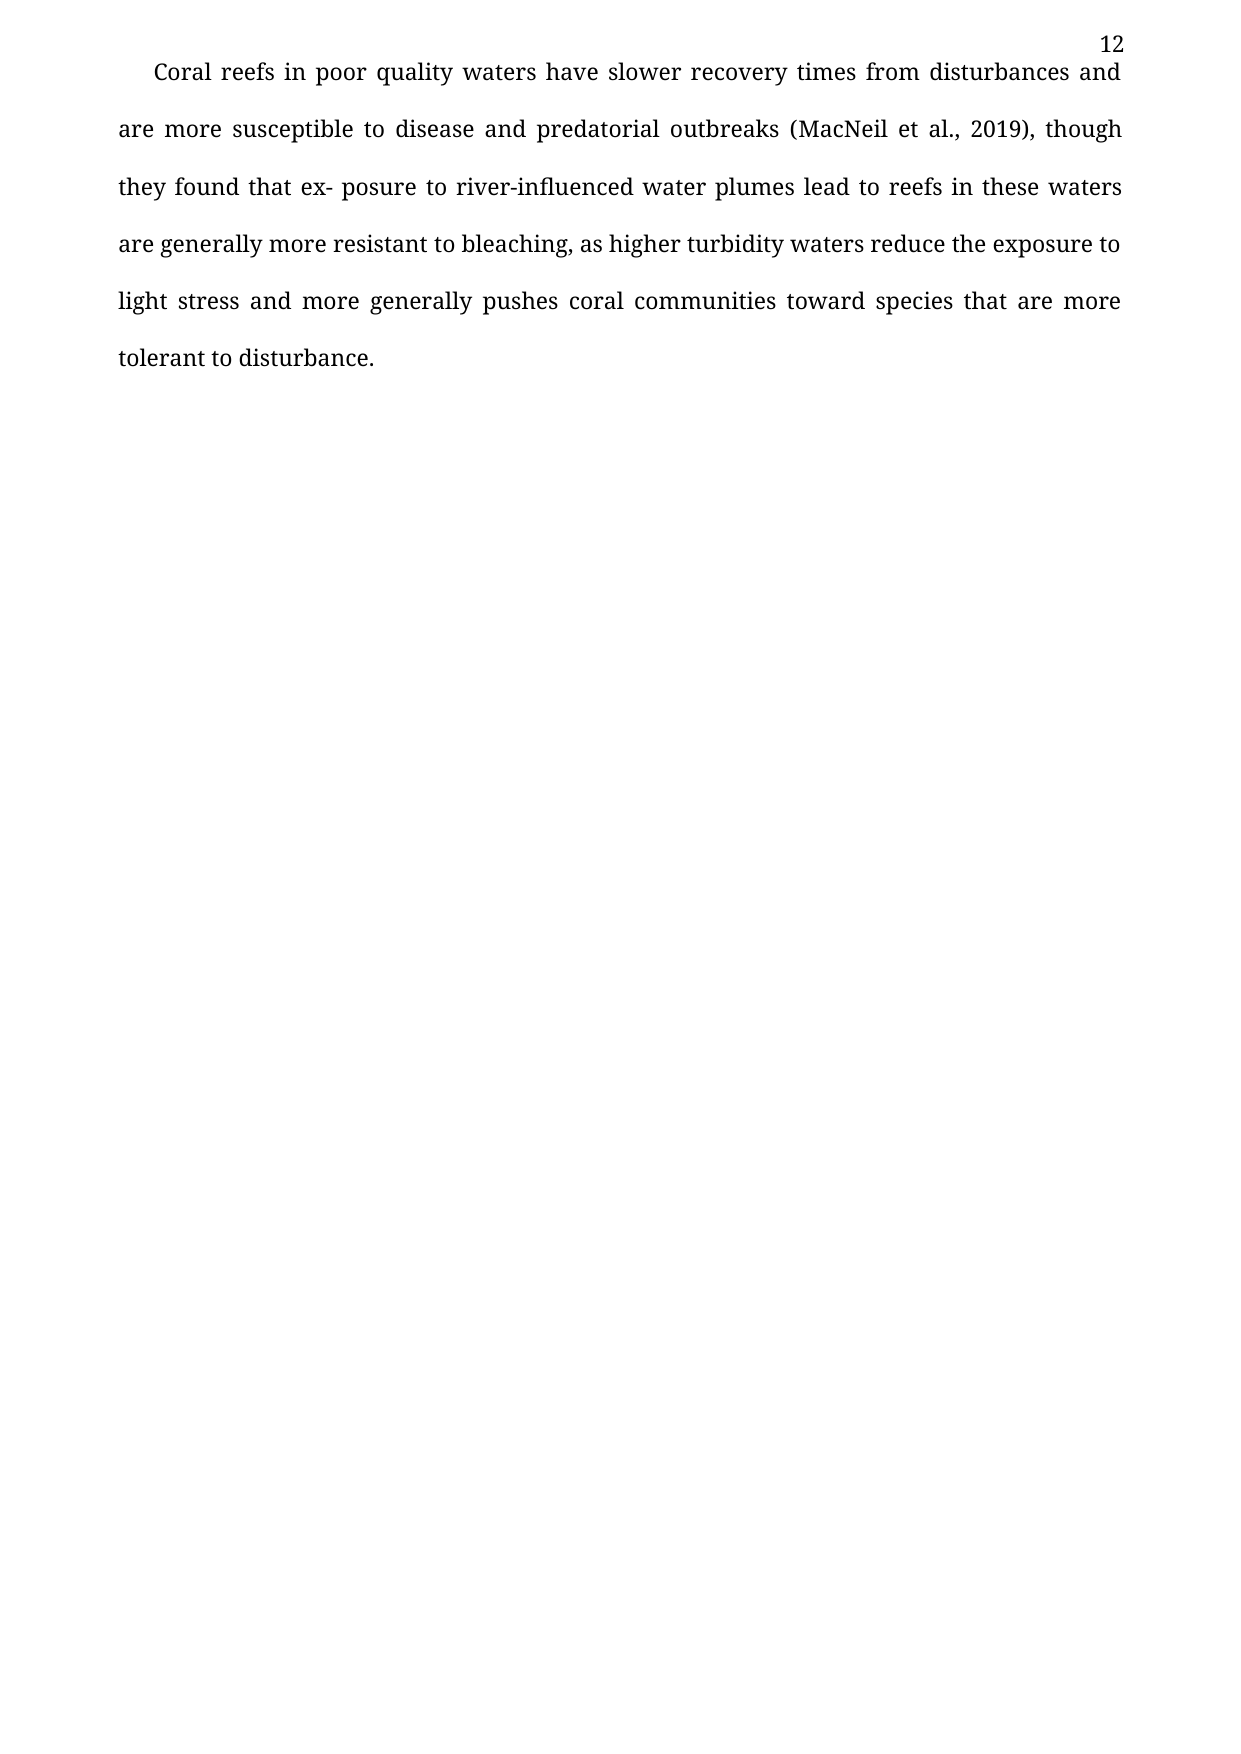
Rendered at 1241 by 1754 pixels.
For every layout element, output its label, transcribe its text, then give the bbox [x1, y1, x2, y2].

text Coral reefs in poor quality waters have slower recovery times from disturbances and are more susceptible to disease and predatorial outbreaks (MacNeil et al., 2019), though they found that ex- posure to river-influenced water plumes lead to reefs in these waters are generally more resistant to bleaching, as higher turbidity waters reduce the exposure to light stress and more generally pushes coral communities toward species that are more tolerant to disturbance. [118, 56, 1122, 373]
